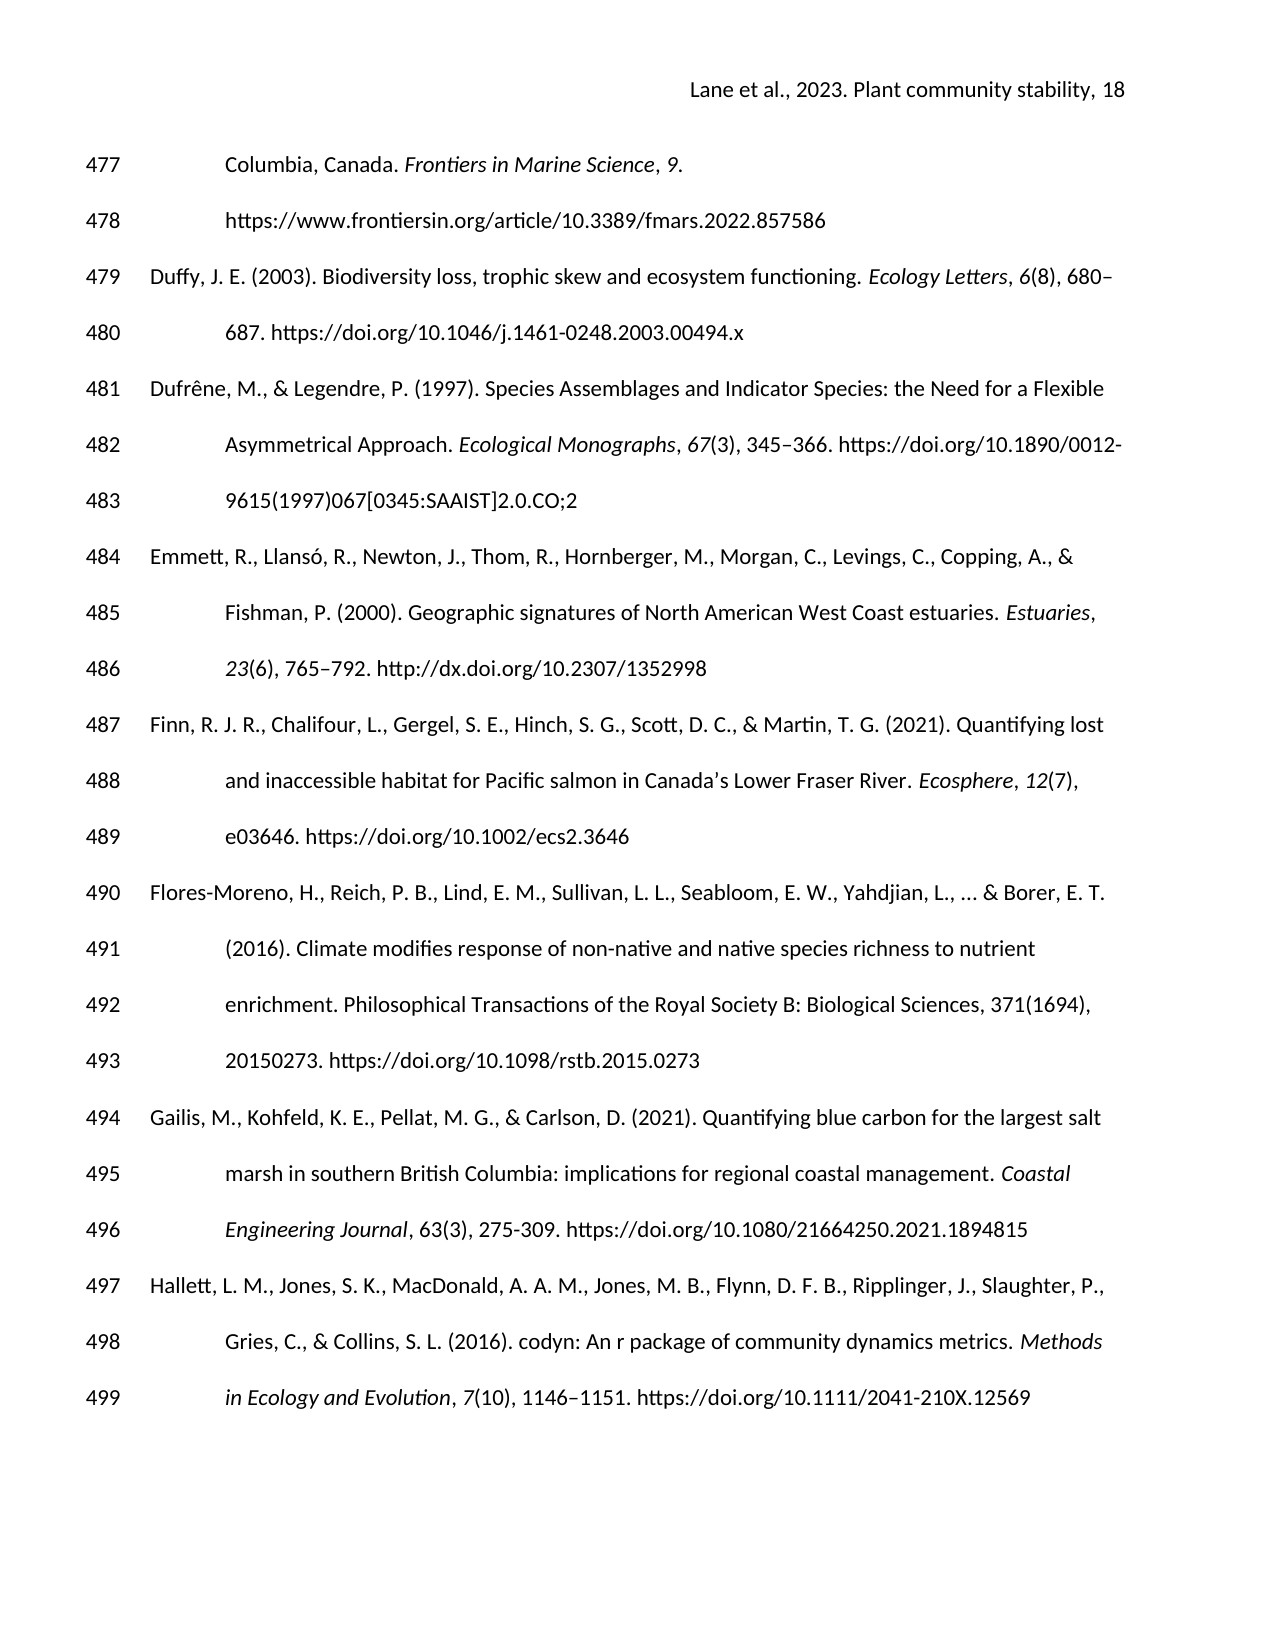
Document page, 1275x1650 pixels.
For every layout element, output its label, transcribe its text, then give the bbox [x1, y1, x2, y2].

text Gailis, M., Kohfeld, K. E., Pellat, M. G., & Carlson, D. (2021). Quantifying blue carbon for the largest salt marsh in southern British Columbia: implications for regional coastal management. Coastal Engineering Journal, 63(3), 275-309. https://doi.org/10.1080/21664250.2021.1894815 [150, 1103, 1125, 1243]
text Finn, R. J. R., Chalifour, L., Gergel, S. E., Hinch, S. G., Scott, D. C., & Martin, T. G. (2021). Quantifying lost and inaccessible habitat for Pacific salmon in Canada’s Lower Fraser River. Ecosphere, 12(7), e03646. https://doi.org/10.1002/ecs2.3646 [150, 710, 1125, 851]
text Duffy, J. E. (2003). Biodiversity loss, trophic skew and ecosystem functioning. Ecology Letters, 6(8), 680–687. https://doi.org/10.1046/j.1461-0248.2003.00494.x [150, 262, 1125, 346]
text Hallett, L. M., Jones, S. K., MacDonald, A. A. M., Jones, M. B., Flynn, D. F. B., Ripplinger, J., Slaughter, P., Gries, C., & Collins, S. L. (2016). codyn: An r package of community dynamics metrics. Methods in Ecology and Evolution, 7(10), 1146–1151. https://doi.org/10.1111/2041-210X.12569 [150, 1271, 1125, 1411]
text Flores-Moreno, H., Reich, P. B., Lind, E. M., Sullivan, L. L., Seabloom, E. W., Yahdjian, L., ... & Borer, E. T. (2016). Climate modifies response of non-native and native species richness to nutrient enrichment. Philosophical Transactions of the Royal Society B: Biological Sciences, 371(1694), 20150273. https://doi.org/10.1098/rstb.2015.0273 [150, 878, 1125, 1075]
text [150, 150, 1125, 234]
text Emmett, R., Llansó, R., Newton, J., Thom, R., Hornberger, M., Morgan, C., Levings, C., Copping, A., & Fishman, P. (2000). Geographic signatures of North American West Coast estuaries. Estuaries, 23(6), 765–792. http://dx.doi.org/10.2307/1352998 [150, 542, 1125, 682]
text Dufrêne, M., & Legendre, P. (1997). Species Assemblages and Indicator Species: the Need for a Flexible Asymmetrical Approach. Ecological Monographs, 67(3), 345–366. https://doi.org/10.1890/0012-9615(1997)067[0345:SAAIST]2.0.CO;2 [150, 374, 1125, 514]
